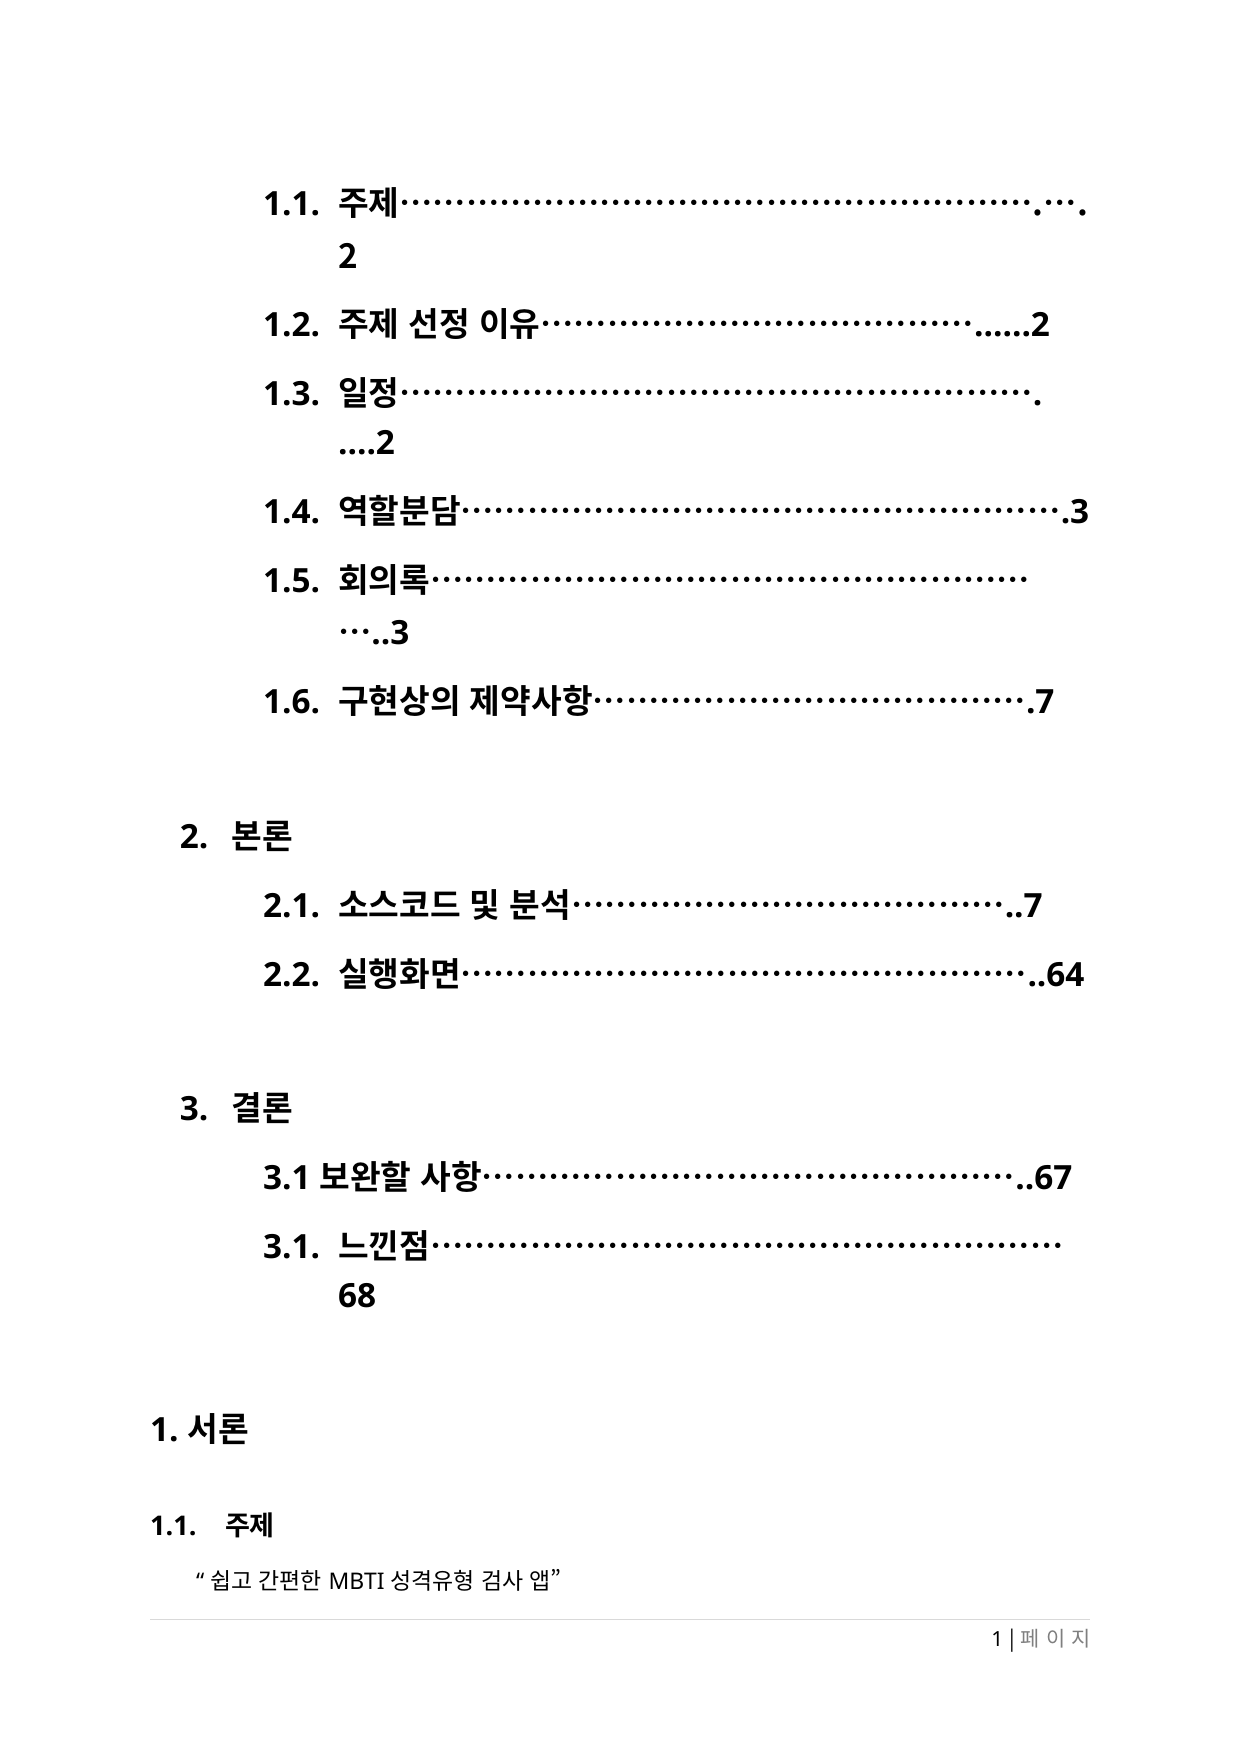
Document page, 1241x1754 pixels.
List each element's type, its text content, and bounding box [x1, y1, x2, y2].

list 결론 [179, 1082, 1090, 1131]
list 주제 선정 이유………………………………….…..2 [263, 298, 1090, 347]
list 소스코드 및 분석…………………………………..7 [263, 878, 1090, 927]
list 서론 [150, 1403, 1090, 1452]
list 주제………………………………………………….….2 [263, 177, 1090, 278]
text 3.1 보완할 사항…………………………………………..67 [179, 1151, 1090, 1199]
list 실행화면……………………………………………..64 [263, 947, 1090, 996]
list 느낀점…………………………………………………68 [263, 1220, 1090, 1317]
list 역할분담……………………………………………….3 [263, 485, 1090, 533]
text “ 쉽고 간편한 MBTI 성격유형 검사 앱” [150, 1563, 1090, 1597]
list 구현상의 제약사항………………………………….7 [263, 675, 1090, 723]
list 본론 [179, 809, 1090, 858]
list 일정………………………………………………….….2 [263, 367, 1090, 464]
list 회의록…………………………………………………..3 [263, 554, 1090, 654]
list 주제 [150, 1504, 1090, 1543]
